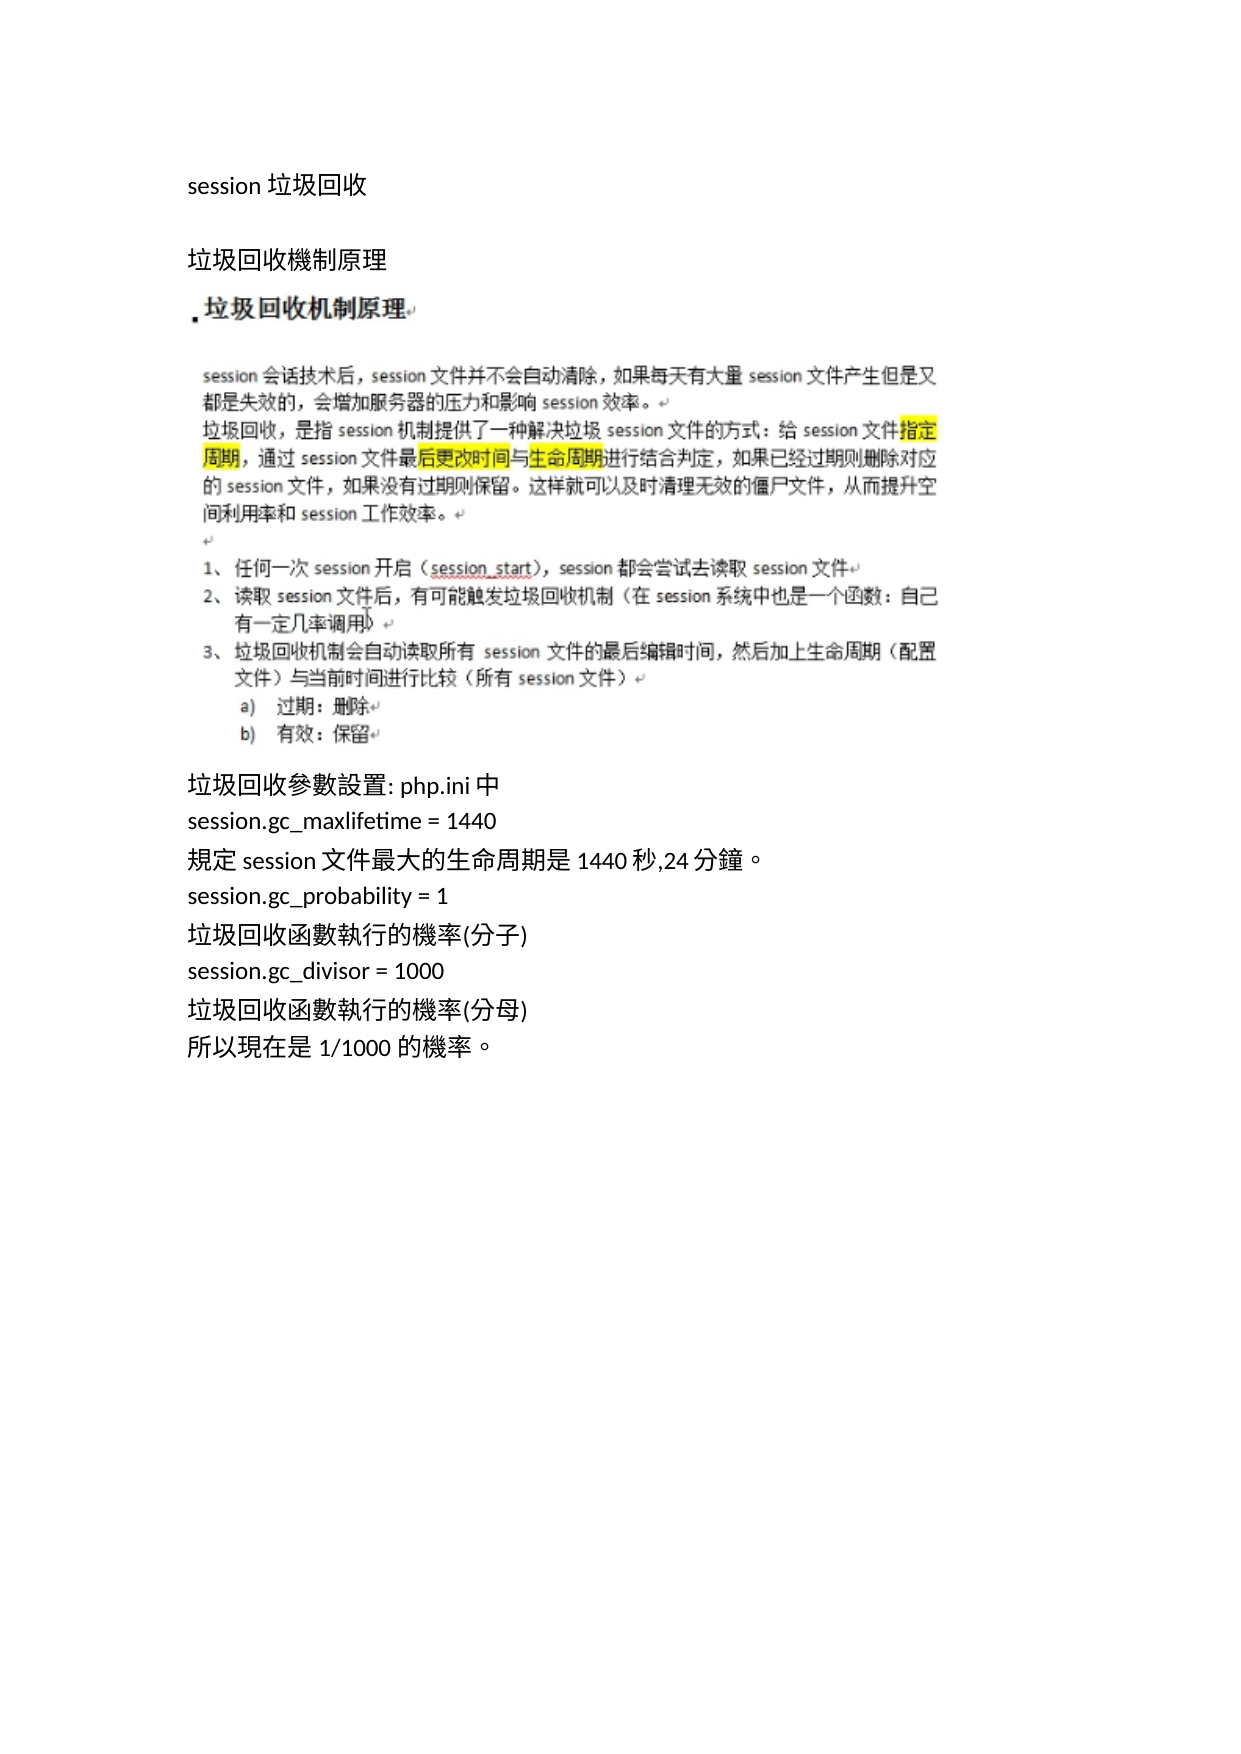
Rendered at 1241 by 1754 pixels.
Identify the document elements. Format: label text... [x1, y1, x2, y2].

text 所以現在是 1/1000 的機率。 [187, 1027, 1053, 1064]
text session.gc_maxlifetime = 1440 [187, 802, 1053, 839]
text 垃圾回收函數執行的機率(分子) [187, 914, 1053, 952]
text 垃圾回收參數設置: php.ini中 [187, 764, 1053, 802]
text session 垃圾回收 [187, 164, 1053, 202]
text 垃圾回收函數執行的機率(分母) [187, 989, 1053, 1027]
text 規定session文件最大的生命周期是1440秒,24分鐘。 [187, 839, 1053, 877]
picture [187, 286, 952, 756]
text session.gc_probability = 1 [187, 877, 1053, 914]
text 垃圾回收機制原理 [187, 239, 1053, 277]
text session.gc_divisor = 1000 [187, 952, 1053, 989]
